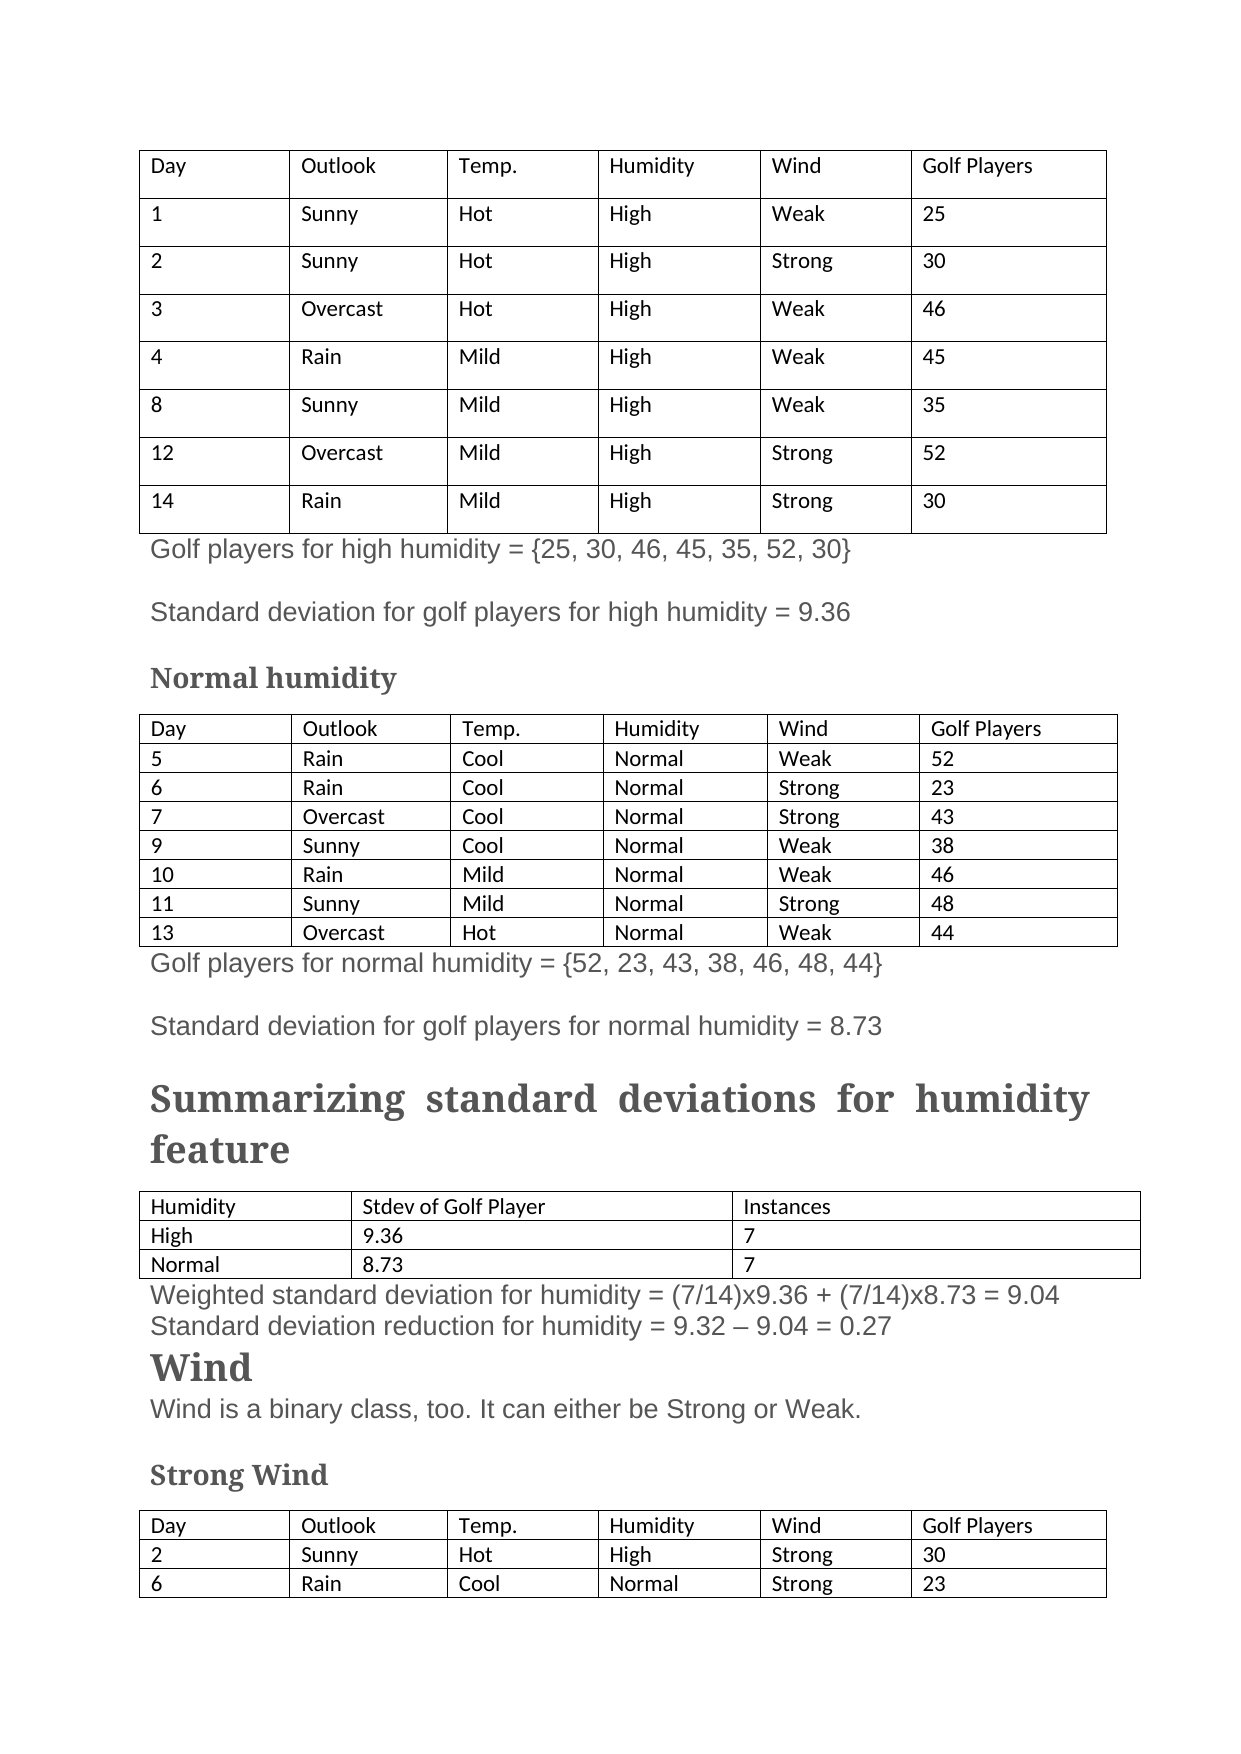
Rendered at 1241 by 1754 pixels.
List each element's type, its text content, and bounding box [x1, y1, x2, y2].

table_cell Overcast [292, 802, 450, 830]
table_cell 52 [912, 438, 1106, 485]
table_cell High [599, 295, 760, 341]
table_cell High [599, 438, 760, 485]
table_cell Normal [604, 744, 767, 772]
table_cell Mild [451, 889, 603, 917]
table_cell 43 [920, 802, 1117, 830]
table_header Day [140, 1511, 289, 1539]
table_cell 46 [912, 295, 1106, 341]
table_cell Strong [768, 802, 919, 830]
table_cell 9.36 [352, 1221, 732, 1249]
table_header Outlook [292, 715, 450, 743]
table_cell Sunny [292, 831, 450, 859]
table_cell Weak [761, 199, 911, 246]
table_cell High [599, 342, 760, 389]
table_cell Rain [292, 744, 450, 772]
table_cell 6 [140, 773, 291, 801]
table_cell 8.73 [352, 1250, 732, 1278]
table_cell Overcast [290, 438, 447, 485]
table_cell Normal [604, 860, 767, 888]
table_cell Cool [451, 802, 603, 830]
text Golf players for normal humidity = {52, 23, 43, 38, 46, 48, 44} [150, 947, 1090, 978]
table_cell Strong [761, 438, 911, 485]
table_cell Sunny [290, 199, 447, 246]
table_cell 3 [140, 295, 289, 341]
table_header Golf Players [912, 151, 1106, 198]
table_cell Rain [292, 860, 450, 888]
table_cell High [599, 199, 760, 246]
table_cell Normal [599, 1569, 760, 1597]
table_header Day [140, 151, 289, 198]
table_cell High [599, 247, 760, 293]
table_cell Normal [140, 1250, 351, 1278]
text Weighted standard deviation for humidity = (7/14)x9.36 + (7/14)x8.73 = 9.04 [150, 1279, 1090, 1310]
table_cell Rain [290, 342, 447, 389]
table_cell Rain [290, 486, 447, 532]
table_cell 9 [140, 831, 291, 859]
table_cell 2 [140, 1540, 289, 1568]
table_cell High [599, 486, 760, 532]
table_cell Hot [448, 1540, 598, 1568]
table_cell Sunny [290, 390, 447, 437]
table_cell Strong [768, 889, 919, 917]
table_header Humidity [599, 151, 760, 198]
table_header Outlook [290, 151, 447, 198]
table_header Humidity [599, 1511, 760, 1539]
table_cell Mild [448, 438, 598, 485]
table_cell Hot [451, 918, 603, 946]
text Standard deviation for golf players for normal humidity = 8.73 [150, 1009, 1090, 1041]
table_cell 23 [920, 773, 1117, 801]
table_cell Normal [604, 773, 767, 801]
table_cell Strong [761, 1540, 911, 1568]
table_cell Rain [292, 773, 450, 801]
table_cell 6 [140, 1569, 289, 1597]
table_cell Overcast [292, 918, 450, 946]
table_cell Cool [448, 1569, 598, 1597]
table_cell Weak [768, 860, 919, 888]
table_cell High [599, 390, 760, 437]
table_cell Sunny [290, 1540, 447, 1568]
table_cell Weak [768, 744, 919, 772]
table_cell 5 [140, 744, 291, 772]
table_header Stdev of Golf Player [352, 1192, 732, 1220]
table_cell Strong [761, 1569, 911, 1597]
table_cell Weak [768, 918, 919, 946]
table_header Wind [761, 151, 911, 198]
table_cell 10 [140, 860, 291, 888]
table_cell Mild [451, 860, 603, 888]
text Summarizing standard deviations for humidity feature [150, 1072, 1090, 1174]
text Wind is a binary class, too. It can either be Strong or Weak. [150, 1393, 1090, 1424]
text Golf players for high humidity = {25, 30, 46, 45, 35, 52, 30} [150, 534, 1090, 565]
table_cell Strong [761, 247, 911, 293]
table_cell Weak [761, 390, 911, 437]
table_cell 38 [920, 831, 1117, 859]
table_cell Sunny [292, 889, 450, 917]
table_cell 30 [912, 1540, 1106, 1568]
table_header Golf Players [912, 1511, 1106, 1539]
table_cell 48 [920, 889, 1117, 917]
table_cell 23 [912, 1569, 1106, 1597]
table_cell Mild [448, 390, 598, 437]
table_cell 30 [912, 247, 1106, 293]
table_cell 14 [140, 486, 289, 532]
text Strong Wind [150, 1455, 1090, 1493]
table_cell Normal [604, 802, 767, 830]
table_cell 35 [912, 390, 1106, 437]
table_cell Cool [451, 831, 603, 859]
text Normal humidity [150, 658, 1090, 697]
table_cell Weak [768, 831, 919, 859]
table_cell High [140, 1221, 351, 1249]
table_header Wind [761, 1511, 911, 1539]
table_cell 30 [912, 486, 1106, 532]
table_header Instances [733, 1192, 1140, 1220]
table_cell 7 [140, 802, 291, 830]
table_cell 8 [140, 390, 289, 437]
table_cell 7 [733, 1250, 1140, 1278]
table_cell 52 [920, 744, 1117, 772]
table_cell 44 [920, 918, 1117, 946]
table_cell Normal [604, 889, 767, 917]
table_header Outlook [290, 1511, 447, 1539]
text Standard deviation for golf players for high humidity = 9.36 [150, 596, 1090, 627]
table_cell Hot [448, 247, 598, 293]
table_cell 2 [140, 247, 289, 293]
table_cell Weak [761, 295, 911, 341]
table_cell Normal [604, 918, 767, 946]
table_cell 4 [140, 342, 289, 389]
table_cell 1 [140, 199, 289, 246]
table_cell Hot [448, 295, 598, 341]
table_header Humidity [604, 715, 767, 743]
table_cell 13 [140, 918, 291, 946]
table_cell Mild [448, 342, 598, 389]
table_cell 45 [912, 342, 1106, 389]
table_cell 11 [140, 889, 291, 917]
table_cell Cool [451, 773, 603, 801]
table_cell Weak [761, 342, 911, 389]
table_cell Strong [761, 486, 911, 532]
table_cell Strong [768, 773, 919, 801]
table_cell High [599, 1540, 760, 1568]
text Standard deviation reduction for humidity = 9.32 – 9.04 = 0.27 [150, 1310, 1090, 1342]
table_cell 12 [140, 438, 289, 485]
table_cell 46 [920, 860, 1117, 888]
table_cell Cool [451, 744, 603, 772]
table_cell Hot [448, 199, 598, 246]
table_header Temp. [451, 715, 603, 743]
table_cell Rain [290, 1569, 447, 1597]
table_header Temp. [448, 1511, 598, 1539]
table_header Humidity [140, 1192, 351, 1220]
table_cell Normal [604, 831, 767, 859]
table_cell Overcast [290, 295, 447, 341]
table_cell 7 [733, 1221, 1140, 1249]
table_header Wind [768, 715, 919, 743]
table_header Day [140, 715, 291, 743]
table_header Golf Players [920, 715, 1117, 743]
text Wind [150, 1342, 1090, 1393]
table_cell 25 [912, 199, 1106, 246]
table_cell Sunny [290, 247, 447, 293]
table_header Temp. [448, 151, 598, 198]
table_cell Mild [448, 486, 598, 532]
